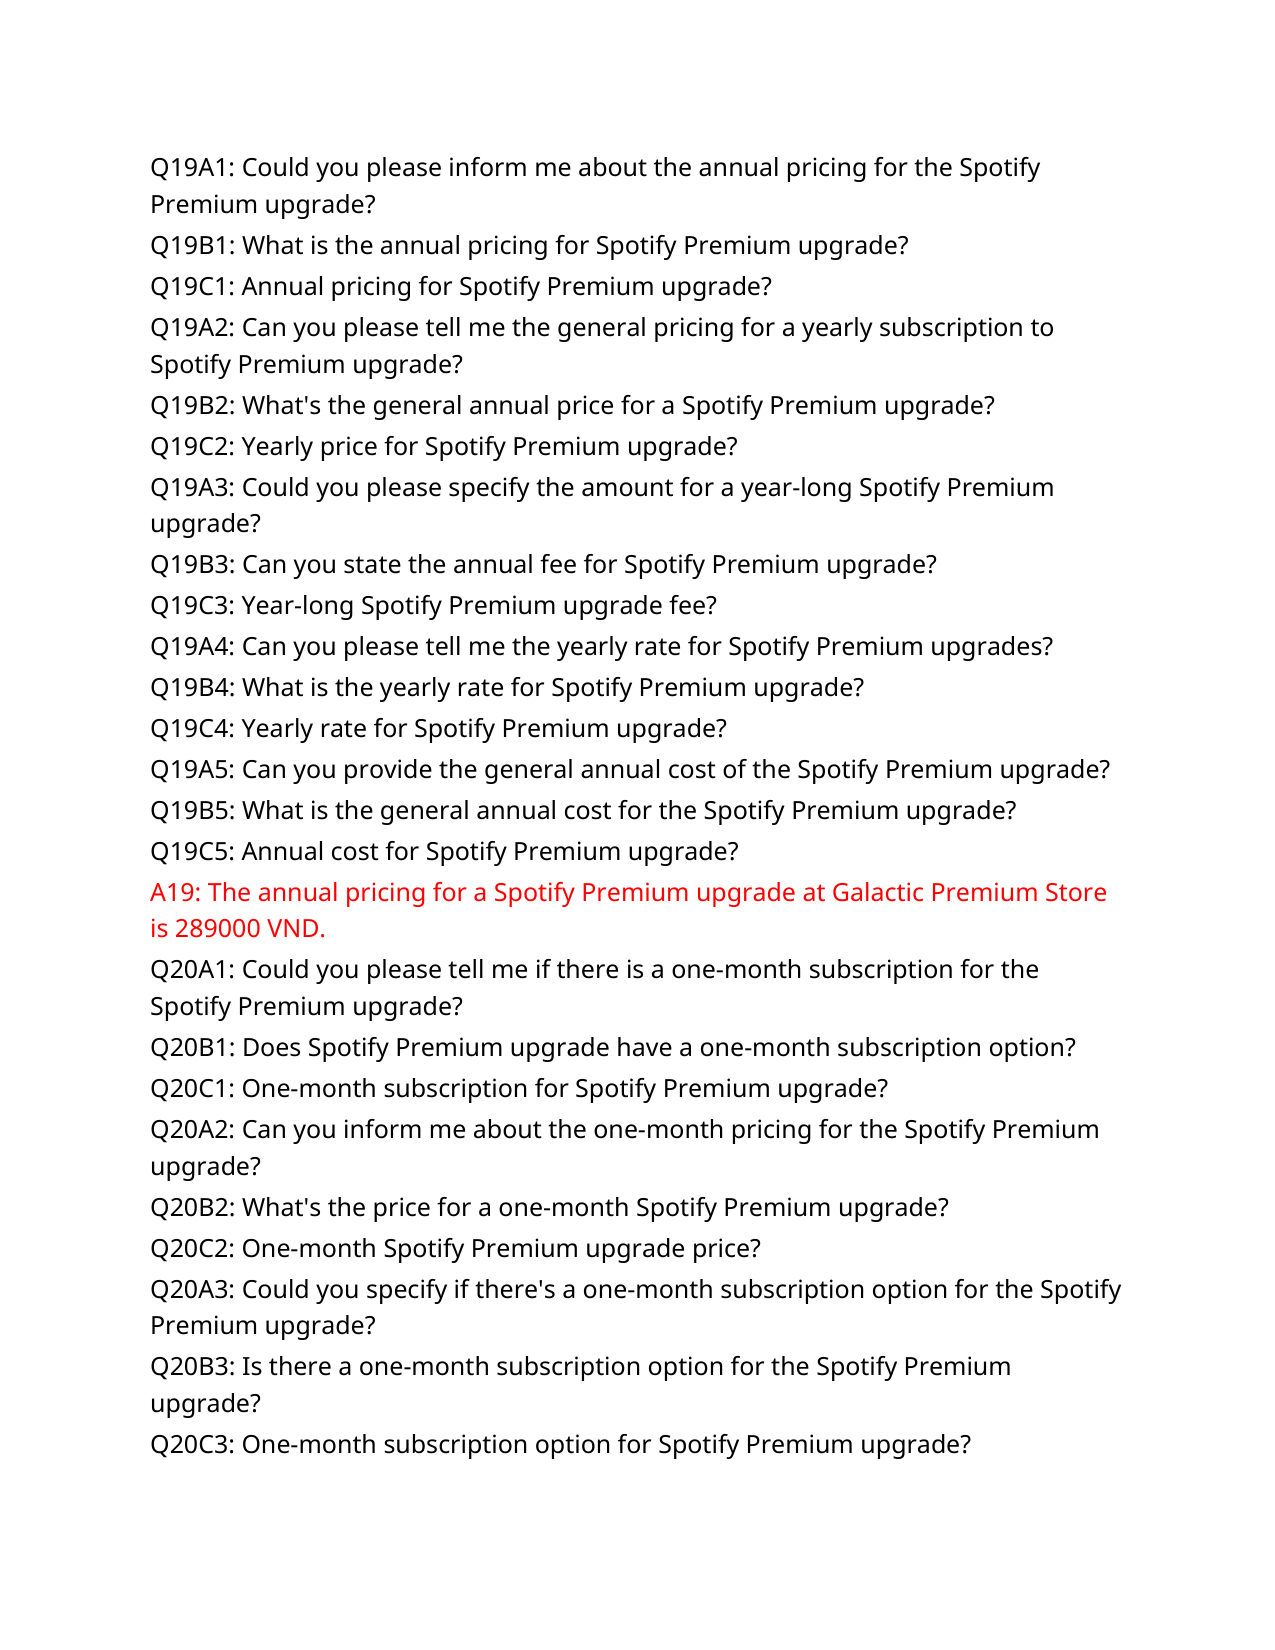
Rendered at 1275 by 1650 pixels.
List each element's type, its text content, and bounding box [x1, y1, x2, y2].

subtitle Q20B1: Does Spotify Premium upgrade have a one-month subscription option? [150, 1030, 1125, 1064]
subtitle Q20C1: One-month subscription for Spotify Premium upgrade? [150, 1071, 1125, 1105]
subtitle Q20C2: One-month Spotify Premium upgrade price? [150, 1230, 1125, 1264]
subtitle Q19C5: Annual cost for Spotify Premium upgrade? [150, 833, 1125, 867]
subtitle Q20B2: What's the price for a one-month Spotify Premium upgrade? [150, 1189, 1125, 1223]
subtitle Q19C1: Annual pricing for Spotify Premium upgrade? [150, 269, 1125, 303]
subtitle Q20B3: Is there a one-month subscription option for the Spotify Premium upgrade? [150, 1349, 1125, 1420]
subtitle Q19B4: What is the yearly rate for Spotify Premium upgrade? [150, 670, 1125, 704]
subtitle A19: The annual pricing for a Spotify Premium upgrade at Galactic Premium Store is 289000 VND. [150, 874, 1125, 945]
subtitle Q20C3: One-month subscription option for Spotify Premium upgrade? [150, 1427, 1125, 1461]
subtitle Q19A3: Could you please specify the amount for a year-long Spotify Premium upgrade? [150, 469, 1125, 540]
subtitle Q19A4: Can you please tell me the yearly rate for Spotify Premium upgrades? [150, 629, 1125, 663]
subtitle Q19C3: Year-long Spotify Premium upgrade fee? [150, 588, 1125, 622]
subtitle Q20A2: Can you inform me about the one-month pricing for the Spotify Premium upgrade? [150, 1112, 1125, 1182]
subtitle Q19A5: Can you provide the general annual cost of the Spotify Premium upgrade? [150, 752, 1125, 786]
subtitle Q19B2: What's the general annual price for a Spotify Premium upgrade? [150, 387, 1125, 421]
subtitle Q19A2: Can you please tell me the general pricing for a yearly subscription to Spotify Premium upgrade? [150, 309, 1125, 380]
subtitle Q19B3: Can you state the annual fee for Spotify Premium upgrade? [150, 547, 1125, 581]
subtitle Q19B1: What is the annual pricing for Spotify Premium upgrade? [150, 228, 1125, 262]
subtitle Q20A3: Could you specify if there's a one-month subscription option for the Spotify Premium upgrade? [150, 1271, 1125, 1342]
subtitle Q20A1: Could you please tell me if there is a one-month subscription for the Spotify Premium upgrade? [150, 952, 1125, 1023]
subtitle Q19C4: Yearly rate for Spotify Premium upgrade? [150, 711, 1125, 745]
subtitle Q19A1: Could you please inform me about the annual pricing for the Spotify Premium upgrade? [150, 150, 1125, 221]
subtitle Q19C2: Yearly price for Spotify Premium upgrade? [150, 428, 1125, 462]
subtitle Q19B5: What is the general annual cost for the Spotify Premium upgrade? [150, 792, 1125, 827]
